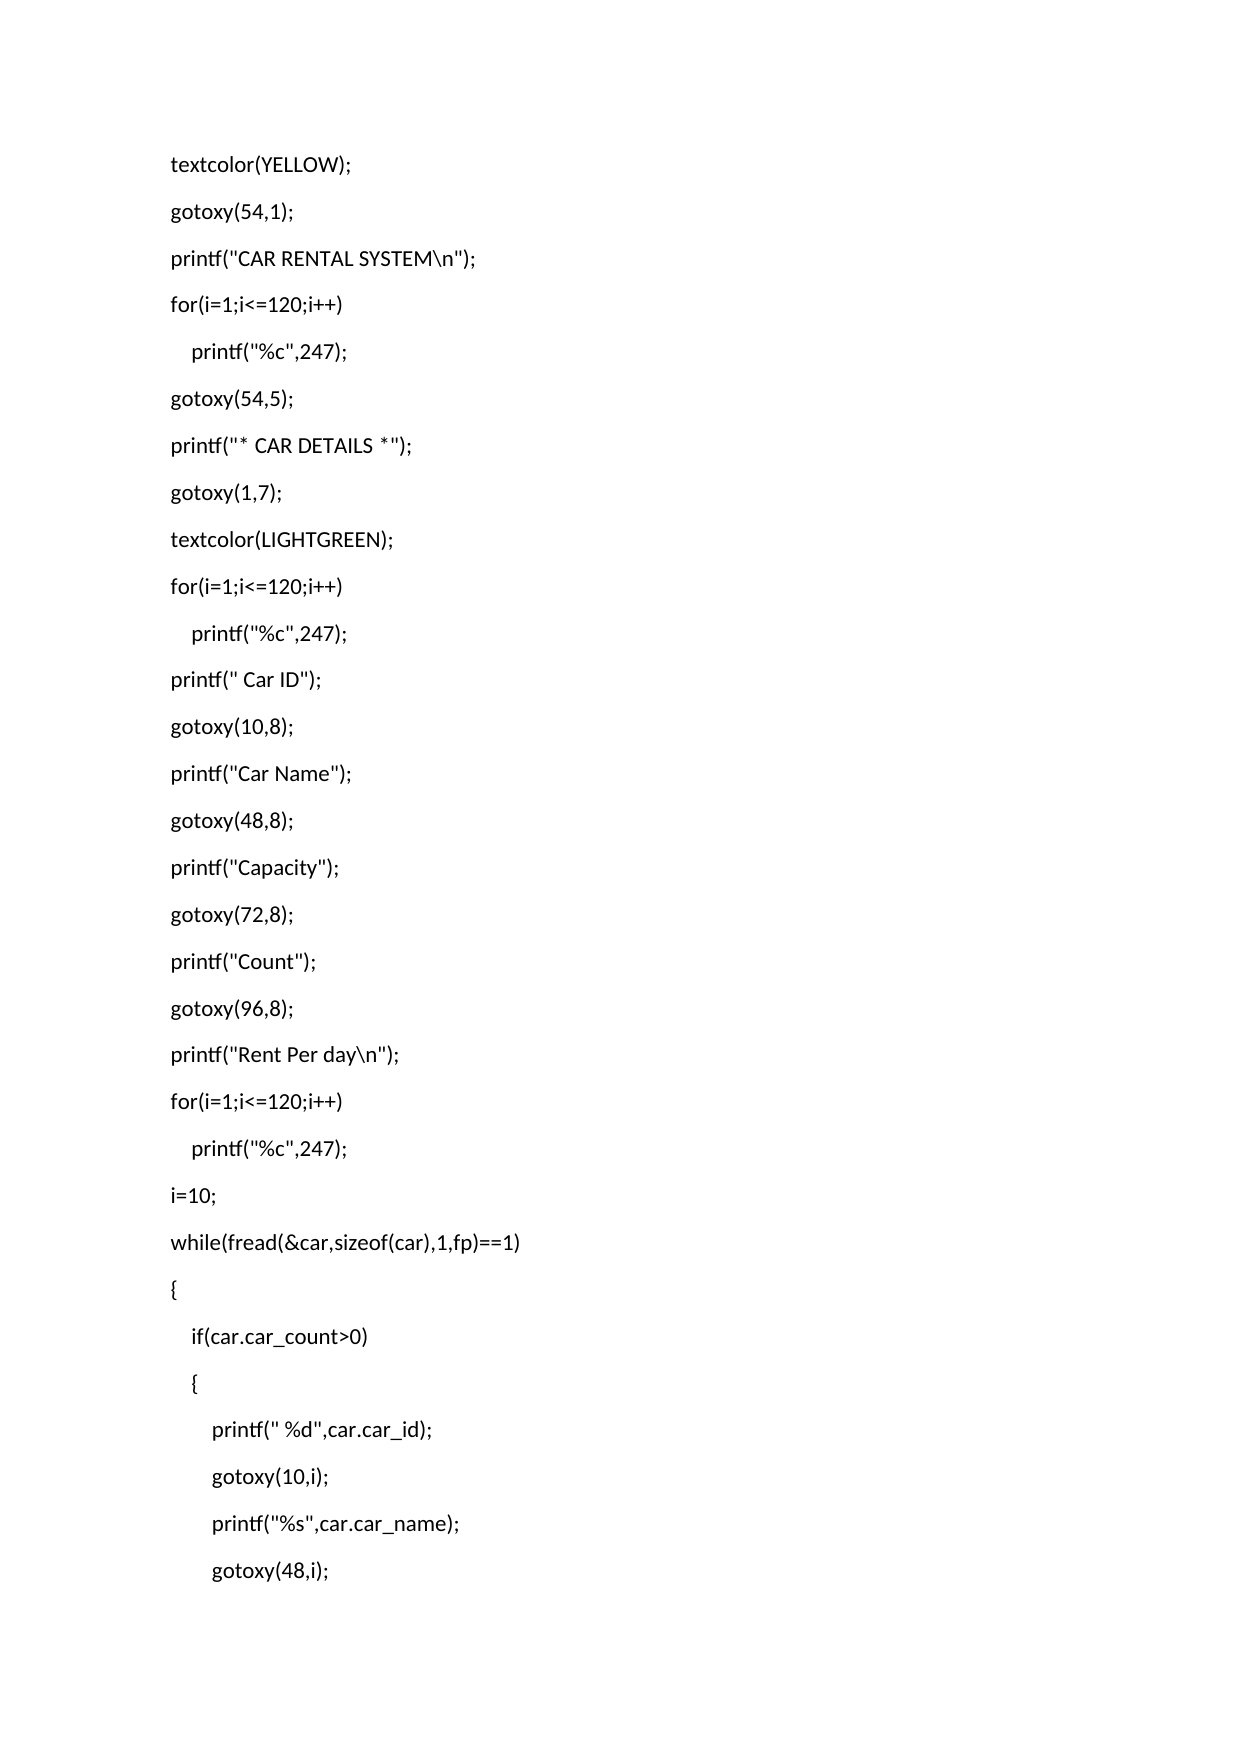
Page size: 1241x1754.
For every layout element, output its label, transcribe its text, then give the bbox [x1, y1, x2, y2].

text printf("CAR RENTAL SYSTEM\n"); [150, 244, 1090, 272]
text for(i=1;i<=120;i++) [150, 1087, 1090, 1116]
text gotoxy(54,1); [150, 197, 1090, 225]
text gotoxy(72,8); [150, 900, 1090, 928]
text printf("%s",car.car_name); [150, 1509, 1090, 1537]
text printf("Car Name"); [150, 759, 1090, 787]
text printf(" %d",car.car_id); [150, 1416, 1090, 1444]
text for(i=1;i<=120;i++) [150, 572, 1090, 600]
text if(car.car_count>0) [150, 1322, 1090, 1350]
text gotoxy(1,7); [150, 478, 1090, 506]
text printf("%c",247); [150, 1134, 1090, 1162]
text printf("%c",247); [150, 619, 1090, 647]
text printf("%c",247); [150, 337, 1090, 366]
text printf("Rent Per day\n"); [150, 1041, 1090, 1069]
text gotoxy(48,i); [150, 1556, 1090, 1584]
text { [150, 1369, 1090, 1397]
text gotoxy(96,8); [150, 994, 1090, 1022]
text while(fread(&car,sizeof(car),1,fp)==1) [150, 1228, 1090, 1256]
text textcolor(LIGHTGREEN); [150, 525, 1090, 553]
text printf("Count"); [150, 947, 1090, 975]
text gotoxy(10,i); [150, 1462, 1090, 1491]
text printf(" Car ID"); [150, 666, 1090, 694]
text printf("* CAR DETAILS *"); [150, 431, 1090, 459]
text for(i=1;i<=120;i++) [150, 291, 1090, 319]
text gotoxy(10,8); [150, 712, 1090, 741]
text i=10; [150, 1181, 1090, 1209]
text textcolor(YELLOW); [150, 150, 1090, 178]
text gotoxy(48,8); [150, 806, 1090, 834]
text gotoxy(54,5); [150, 384, 1090, 412]
text { [150, 1275, 1090, 1303]
text printf("Capacity"); [150, 853, 1090, 881]
